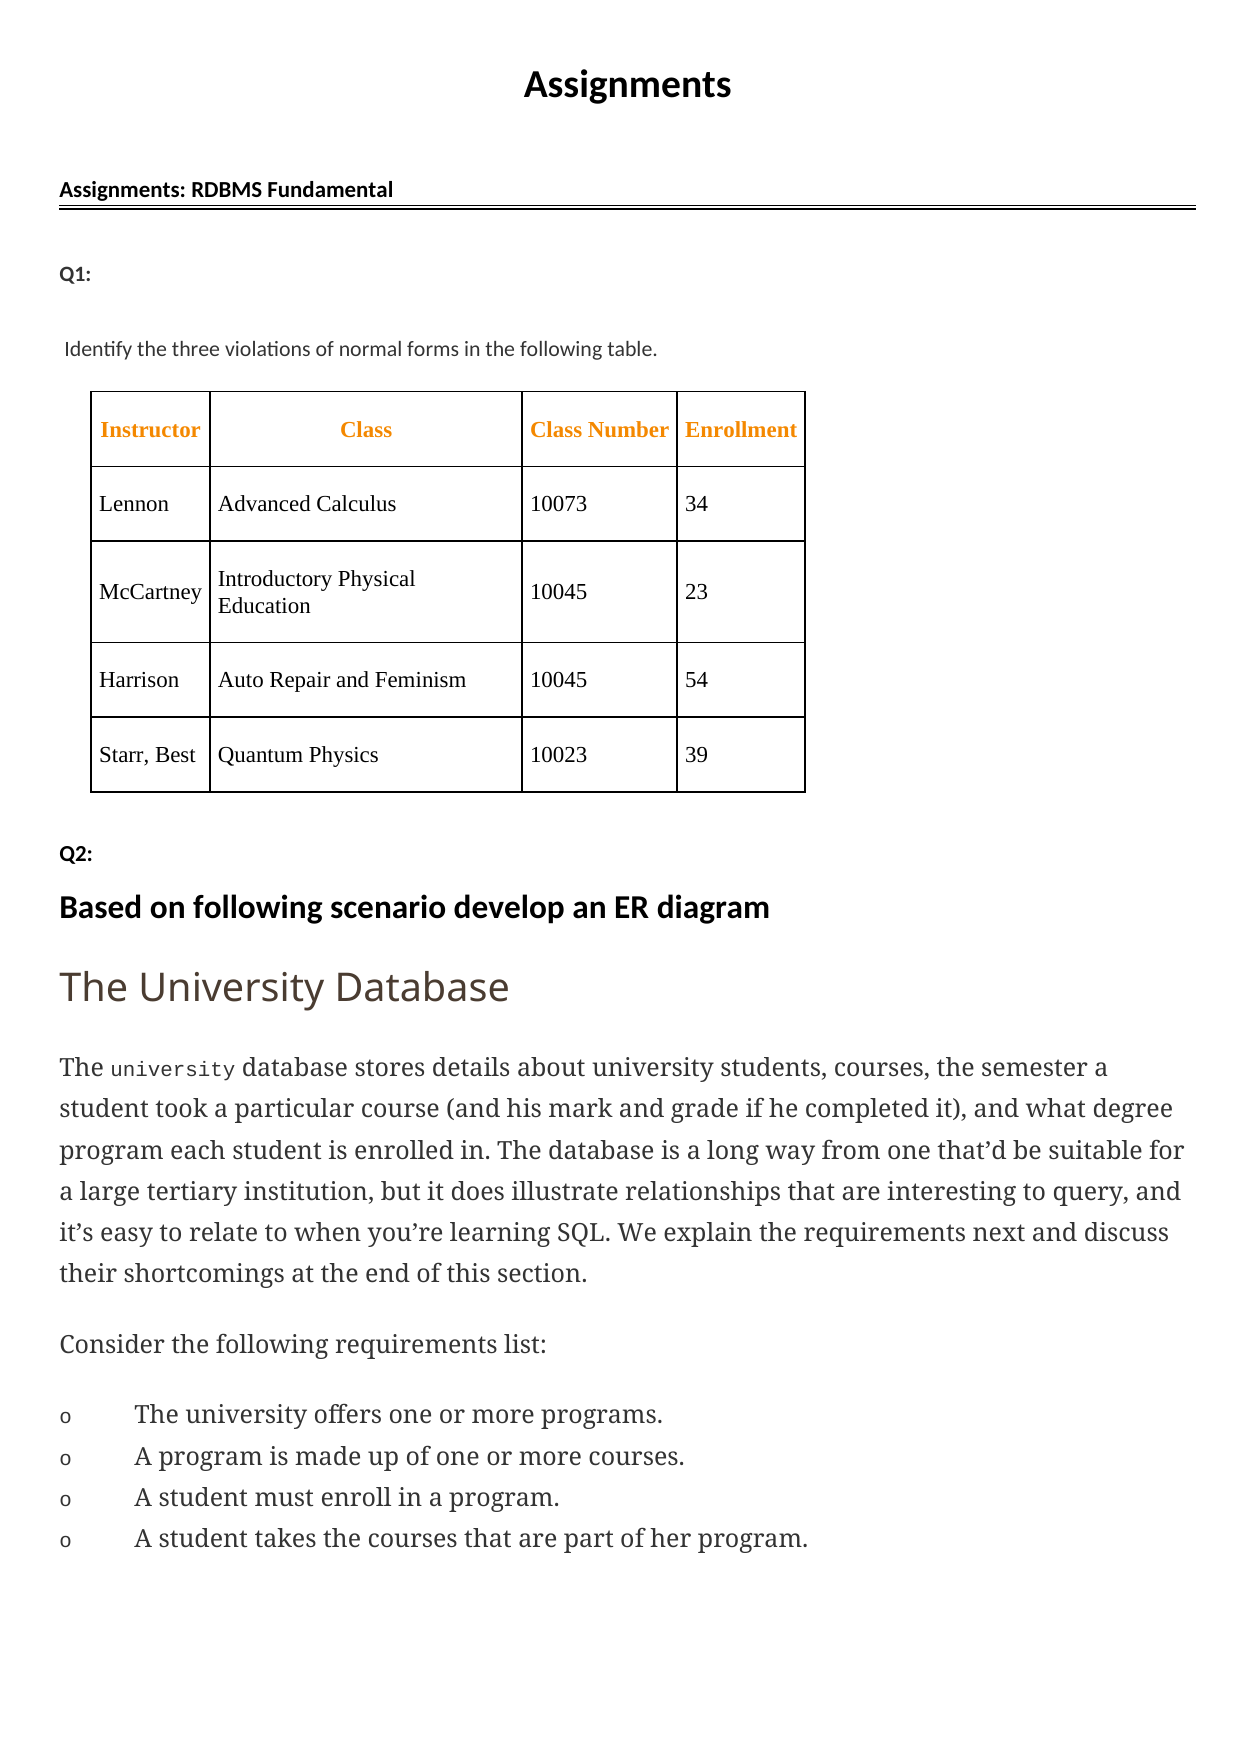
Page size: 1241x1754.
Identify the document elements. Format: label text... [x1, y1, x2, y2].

table_cell McCartney [92, 542, 209, 641]
text Assignments [59, 59, 1196, 107]
table_cell Auto Repair and Feminism [211, 643, 521, 716]
table_cell Lennon [92, 467, 209, 540]
table_cell Harrison [92, 643, 209, 716]
table_cell Advanced Calculus [211, 467, 521, 540]
text The University Database [59, 959, 1196, 1013]
table_cell 10073 [523, 467, 676, 540]
table_cell Quantum Physics [211, 718, 521, 791]
list The university offers one or more programs. [59, 1390, 1196, 1431]
text Consider the following requirements list: [59, 1319, 1196, 1361]
text Assignments: RDBMS Fundamental [59, 175, 1196, 205]
table_header Instructor [92, 392, 209, 466]
table_cell 34 [678, 467, 804, 540]
text The university database stores details about university students, courses, the semester a student took a particular course (and his mark and grade if he completed it), and what degree program each student is enrolled in. The database is a long way from one that’d be suitable for a large tertiary institution, but it does illustrate relationships that are interesting to query, and it’s easy to relate to when you’re learning SQL. We explain the requirements next and discuss their shortcomings at the end of this section. [59, 1043, 1196, 1290]
list A program is made up of one or more courses. [59, 1431, 1196, 1472]
list A student must enroll in a program. [59, 1472, 1196, 1513]
table_header Class Number [523, 392, 676, 466]
table_cell 10045 [523, 542, 676, 641]
text Based on following scenario develop an ER diagram [59, 886, 1196, 927]
table_header Class [211, 392, 521, 466]
text Q2: [59, 839, 1196, 867]
table_cell Starr, Best [92, 718, 209, 791]
table_cell 54 [678, 643, 804, 716]
table_cell 23 [678, 542, 804, 641]
text Q1: [59, 241, 1157, 287]
table_cell 10045 [523, 643, 676, 716]
table_header Enrollment [678, 392, 804, 466]
table_cell 39 [678, 718, 804, 791]
table_cell 10023 [523, 718, 676, 791]
text Identify the three violations of normal forms in the following table. [59, 316, 1157, 362]
list A student takes the courses that are part of her program. [59, 1513, 1196, 1555]
table_cell Introductory Physical Education [211, 542, 521, 641]
